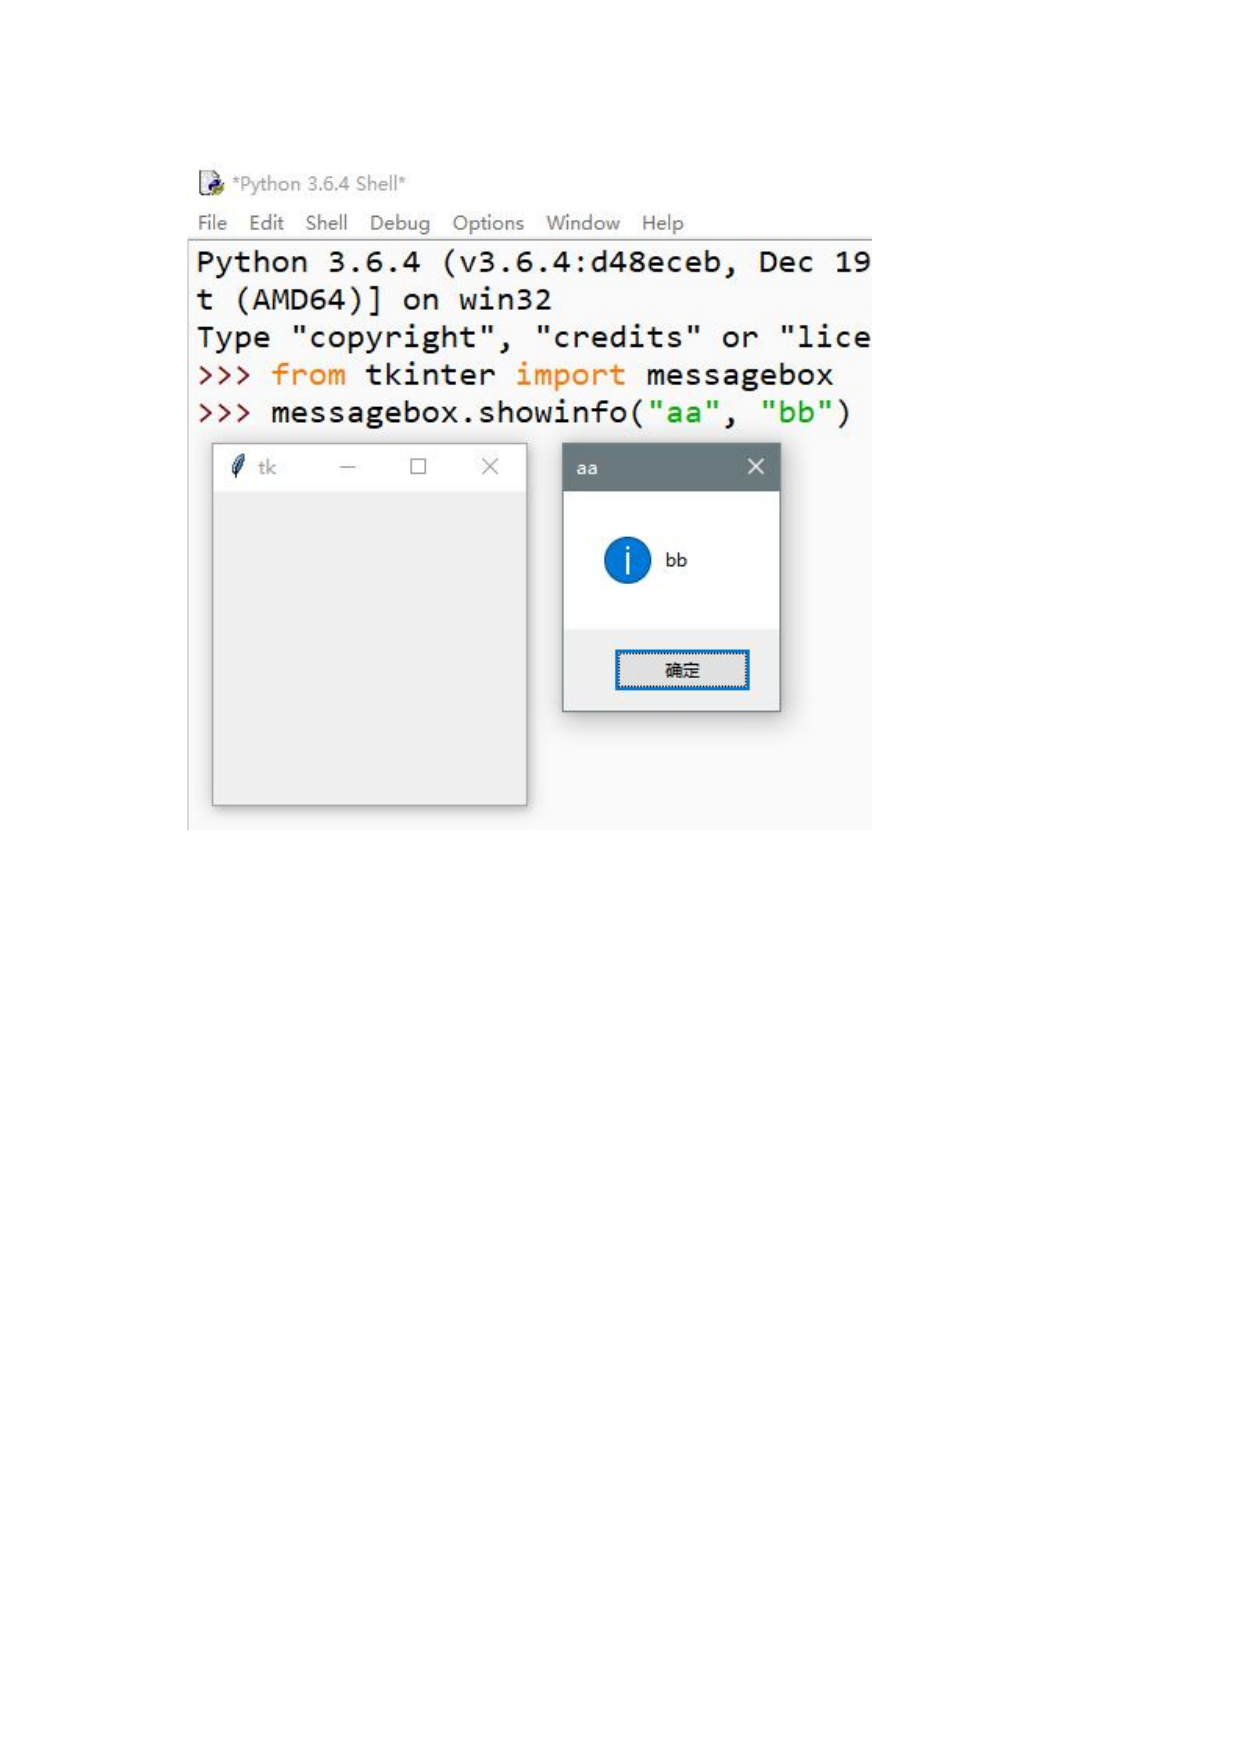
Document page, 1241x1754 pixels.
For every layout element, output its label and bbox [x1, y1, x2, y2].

picture [187, 162, 872, 830]
